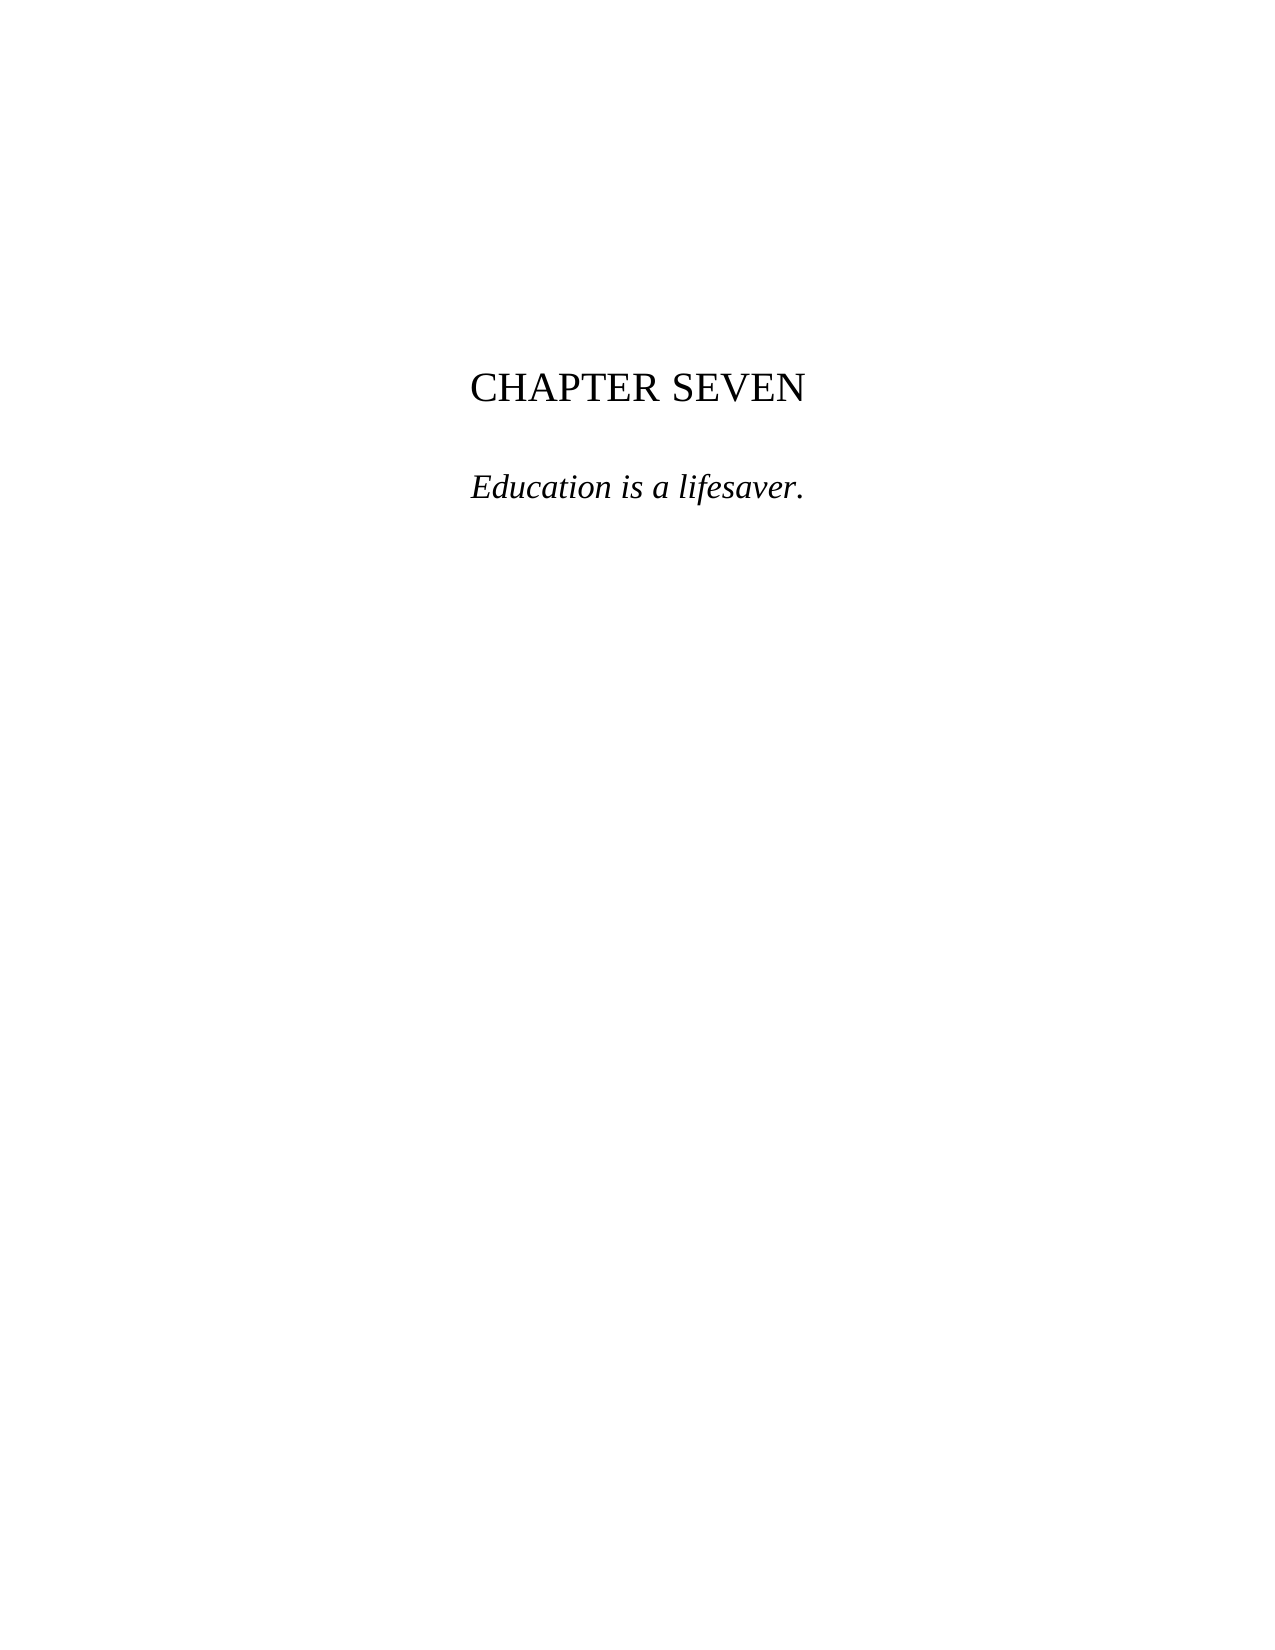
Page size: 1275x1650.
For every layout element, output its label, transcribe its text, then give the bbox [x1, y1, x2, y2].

subtitle Education is a lifesaver. [167, 467, 1108, 506]
subtitle CHAPTER SEVEN [167, 362, 1108, 410]
